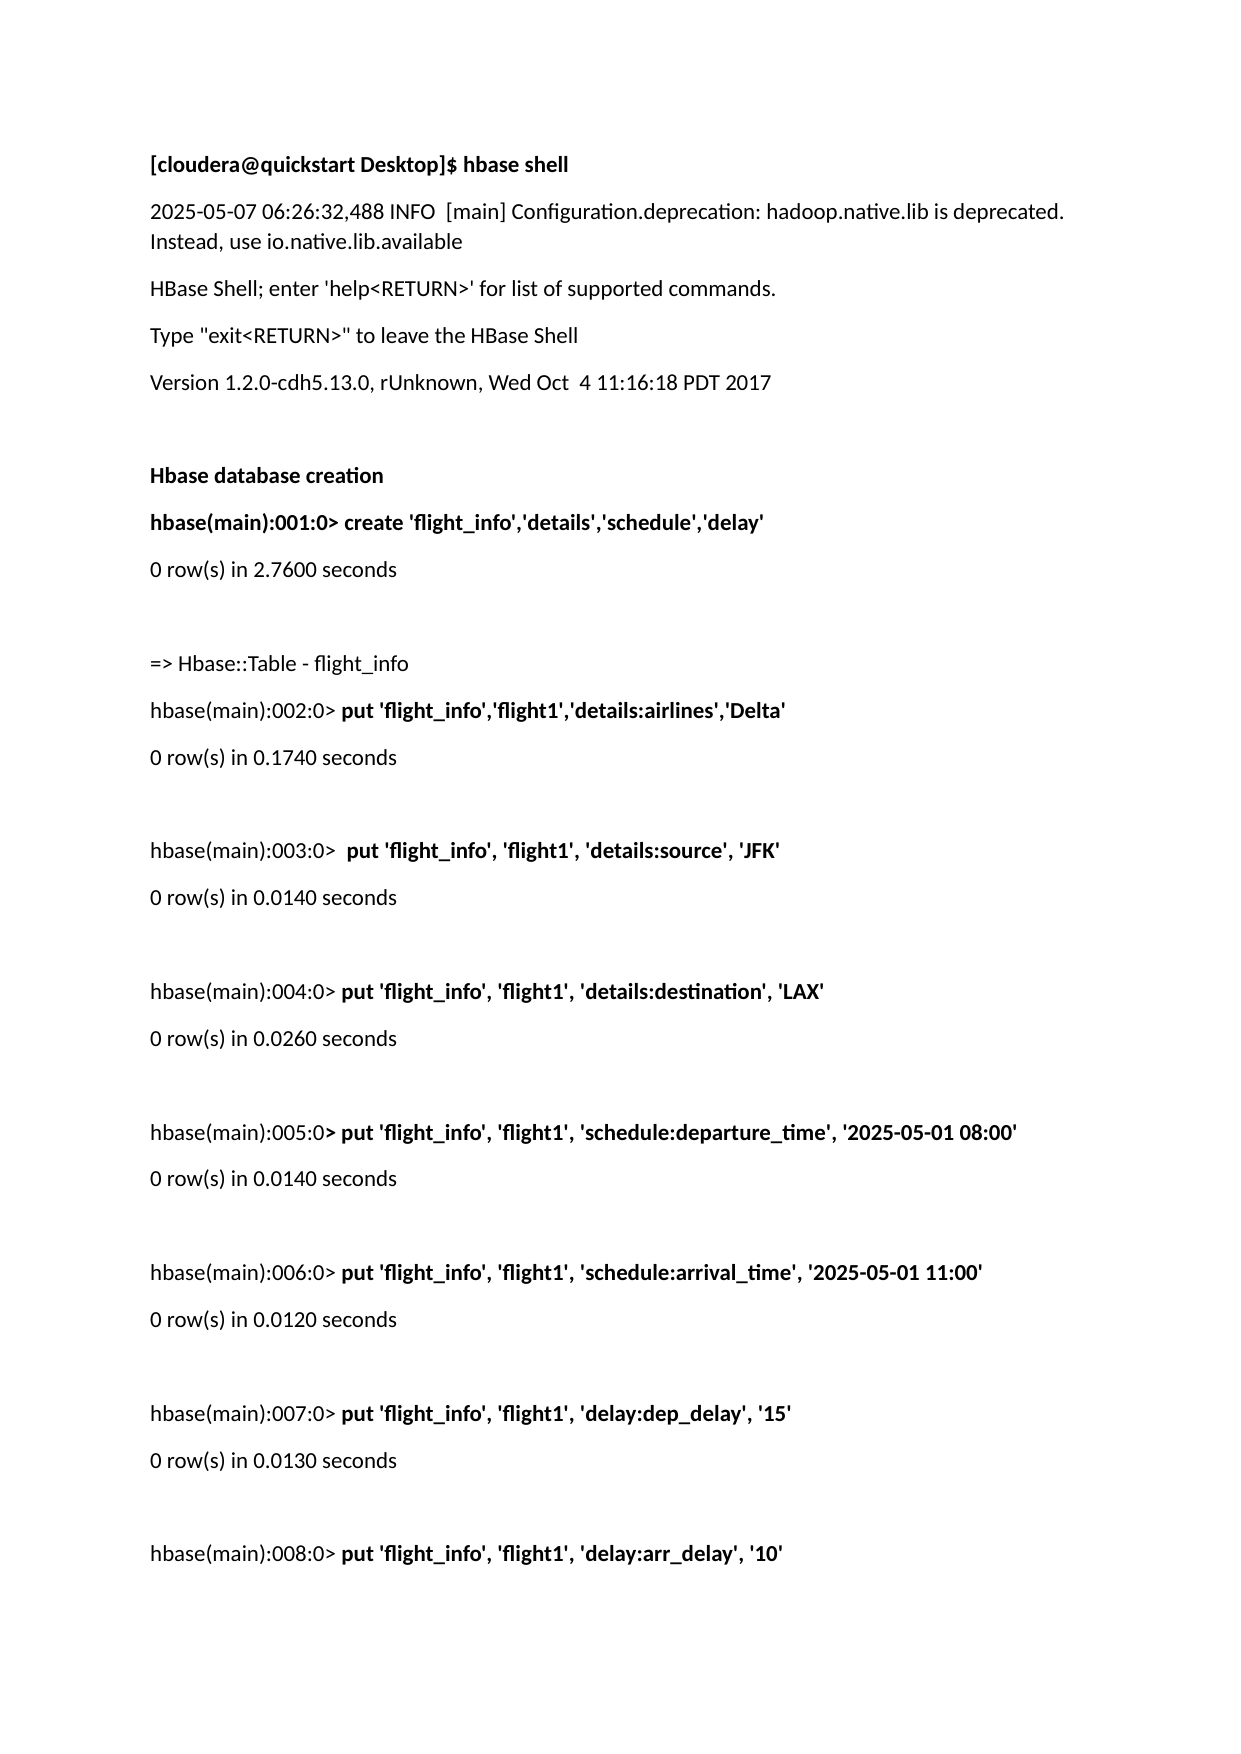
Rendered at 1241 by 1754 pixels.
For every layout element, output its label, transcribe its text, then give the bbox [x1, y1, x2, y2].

text hbase(main):002:0> put 'flight_info','flight1','details:airlines','Delta' [150, 696, 1090, 724]
text Type "exit<RETURN>" to leave the HBase Shell [150, 321, 1090, 349]
text 0 row(s) in 0.0260 seconds [150, 1024, 1090, 1052]
text hbase(main):001:0> create 'flight_info','details','schedule','delay' [150, 508, 1090, 536]
text 0 row(s) in 0.1740 seconds [150, 743, 1090, 771]
text Version 1.2.0-cdh5.13.0, rUnknown, Wed Oct 4 11:16:18 PDT 2017 [150, 368, 1090, 396]
text hbase(main):004:0> put 'flight_info', 'flight1', 'details:destination', 'LAX' [150, 977, 1090, 1005]
text 0 row(s) in 0.0120 seconds [150, 1305, 1090, 1333]
text Hbase database creation [150, 461, 1090, 489]
text hbase(main):006:0> put 'flight_info', 'flight1', 'schedule:arrival_time', '2025-05-01 11:00' [150, 1258, 1090, 1286]
text hbase(main):005:0> put 'flight_info', 'flight1', 'schedule:departure_time', '2025-05-01 08:00' [150, 1118, 1090, 1146]
text HBase Shell; enter 'help<RETURN>' for list of supported commands. [150, 274, 1090, 302]
text 2025-05-07 06:26:32,488 INFO [main] Configuration.deprecation: hadoop.native.lib is deprecated. Instead, use io.native.lib.available [150, 197, 1090, 255]
text [cloudera@quickstart Desktop]$ hbase shell [150, 150, 1090, 178]
text 0 row(s) in 0.0130 seconds [150, 1446, 1090, 1474]
text hbase(main):007:0> put 'flight_info', 'flight1', 'delay:dep_delay', '15' [150, 1399, 1090, 1427]
text hbase(main):008:0> put 'flight_info', 'flight1', 'delay:arr_delay', '10' [150, 1539, 1090, 1568]
text 0 row(s) in 2.7600 seconds [150, 555, 1090, 583]
text 0 row(s) in 0.0140 seconds [150, 1164, 1090, 1193]
text 0 row(s) in 0.0140 seconds [150, 883, 1090, 911]
text hbase(main):003:0> put 'flight_info', 'flight1', 'details:source', 'JFK' [150, 836, 1090, 864]
text => Hbase::Table - flight_info [150, 649, 1090, 677]
